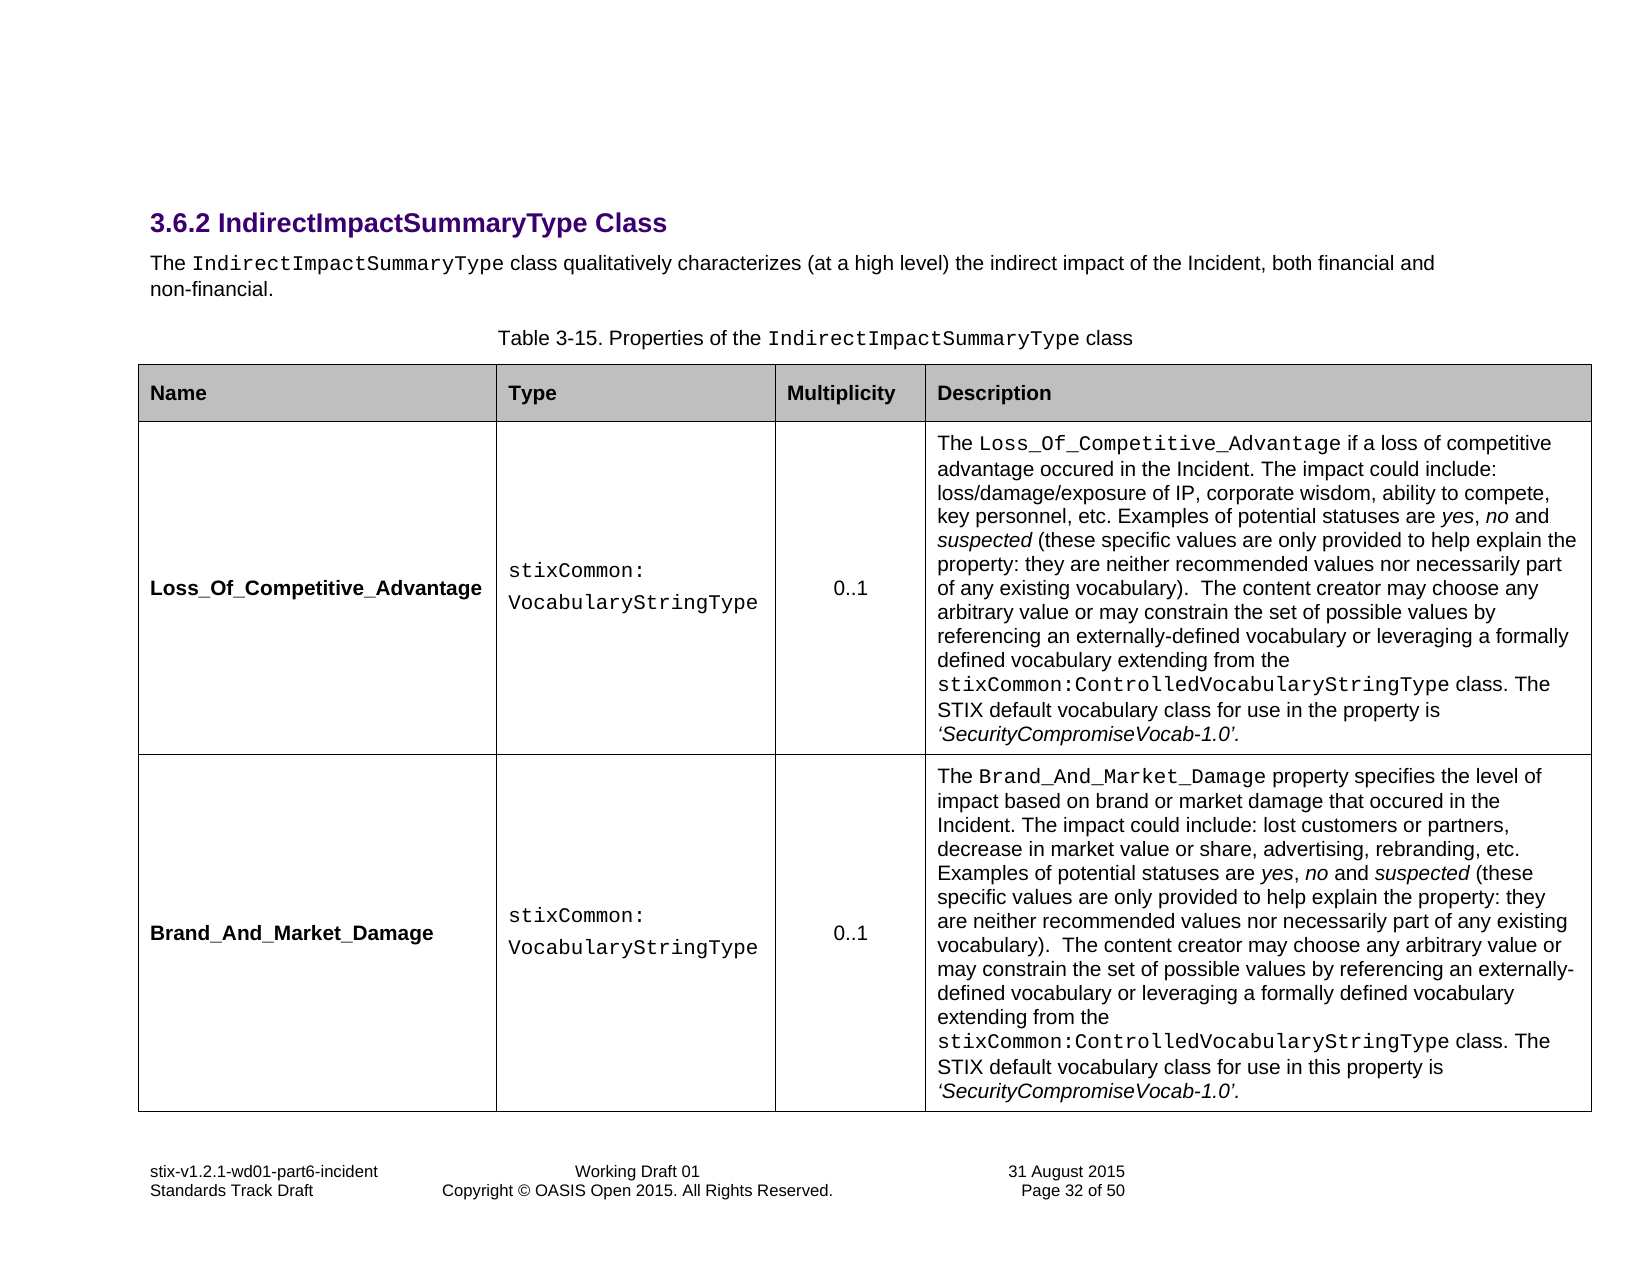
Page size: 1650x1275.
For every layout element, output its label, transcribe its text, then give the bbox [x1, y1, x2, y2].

table_cell 0..1 [776, 422, 925, 754]
table_cell Brand_And_Market_Damage [139, 755, 496, 1111]
table_cell The Loss_Of_Competitive_Advantage if a loss of competitive advantage occured in the Incident. The impact could include: loss/damage/exposure of IP, corporate wisdom, ability to compete, key personnel, etc. Examples of potential statuses are yes, no and suspected (these specific values are only provided to help explain the property: they are neither recommended values nor necessarily part of any existing vocabulary). The content creator may choose any arbitrary value or may constrain the set of possible values by referencing an externally-defined vocabulary or leveraging a formally defined vocabulary extending from the stixCommon:ControlledVocabularyStringType class. The STIX default vocabulary class for use in the property is ‘SecurityCompromiseVocab-1.0’. [926, 422, 1591, 754]
table_header Type [497, 365, 775, 421]
table_header Name [139, 365, 496, 421]
table_cell stixCommon: VocabularyStringType [497, 422, 775, 754]
table_header Multiplicity [776, 365, 925, 421]
table_cell 0..1 [776, 755, 925, 1111]
table_cell Loss_Of_Competitive_Advantage [139, 422, 496, 754]
subtitle IndirectImpactSummaryType Class [150, 207, 1481, 238]
text The IndirectImpactSummaryType class qualitatively characterizes (at a high level) the indirect impact of the Incident, both financial and non-financial. [150, 251, 1481, 301]
table_cell stixCommon: VocabularyStringType [497, 755, 775, 1111]
table_cell The Brand_And_Market_Damage property specifies the level of impact based on brand or market damage that occured in the Incident. The impact could include: lost customers or partners, decrease in market value or share, advertising, rebranding, etc. Examples of potential statuses are yes, no and suspected (these specific values are only provided to help explain the property: they are neither recommended values nor necessarily part of any existing vocabulary). The content creator may choose any arbitrary value or may constrain the set of possible values by referencing an externally-defined vocabulary or leveraging a formally defined vocabulary extending from the stixCommon:ControlledVocabularyStringType class. The STIX default vocabulary class for use in this property is ‘SecurityCompromiseVocab-1.0’. [926, 755, 1591, 1111]
table_header Description [926, 365, 1591, 421]
